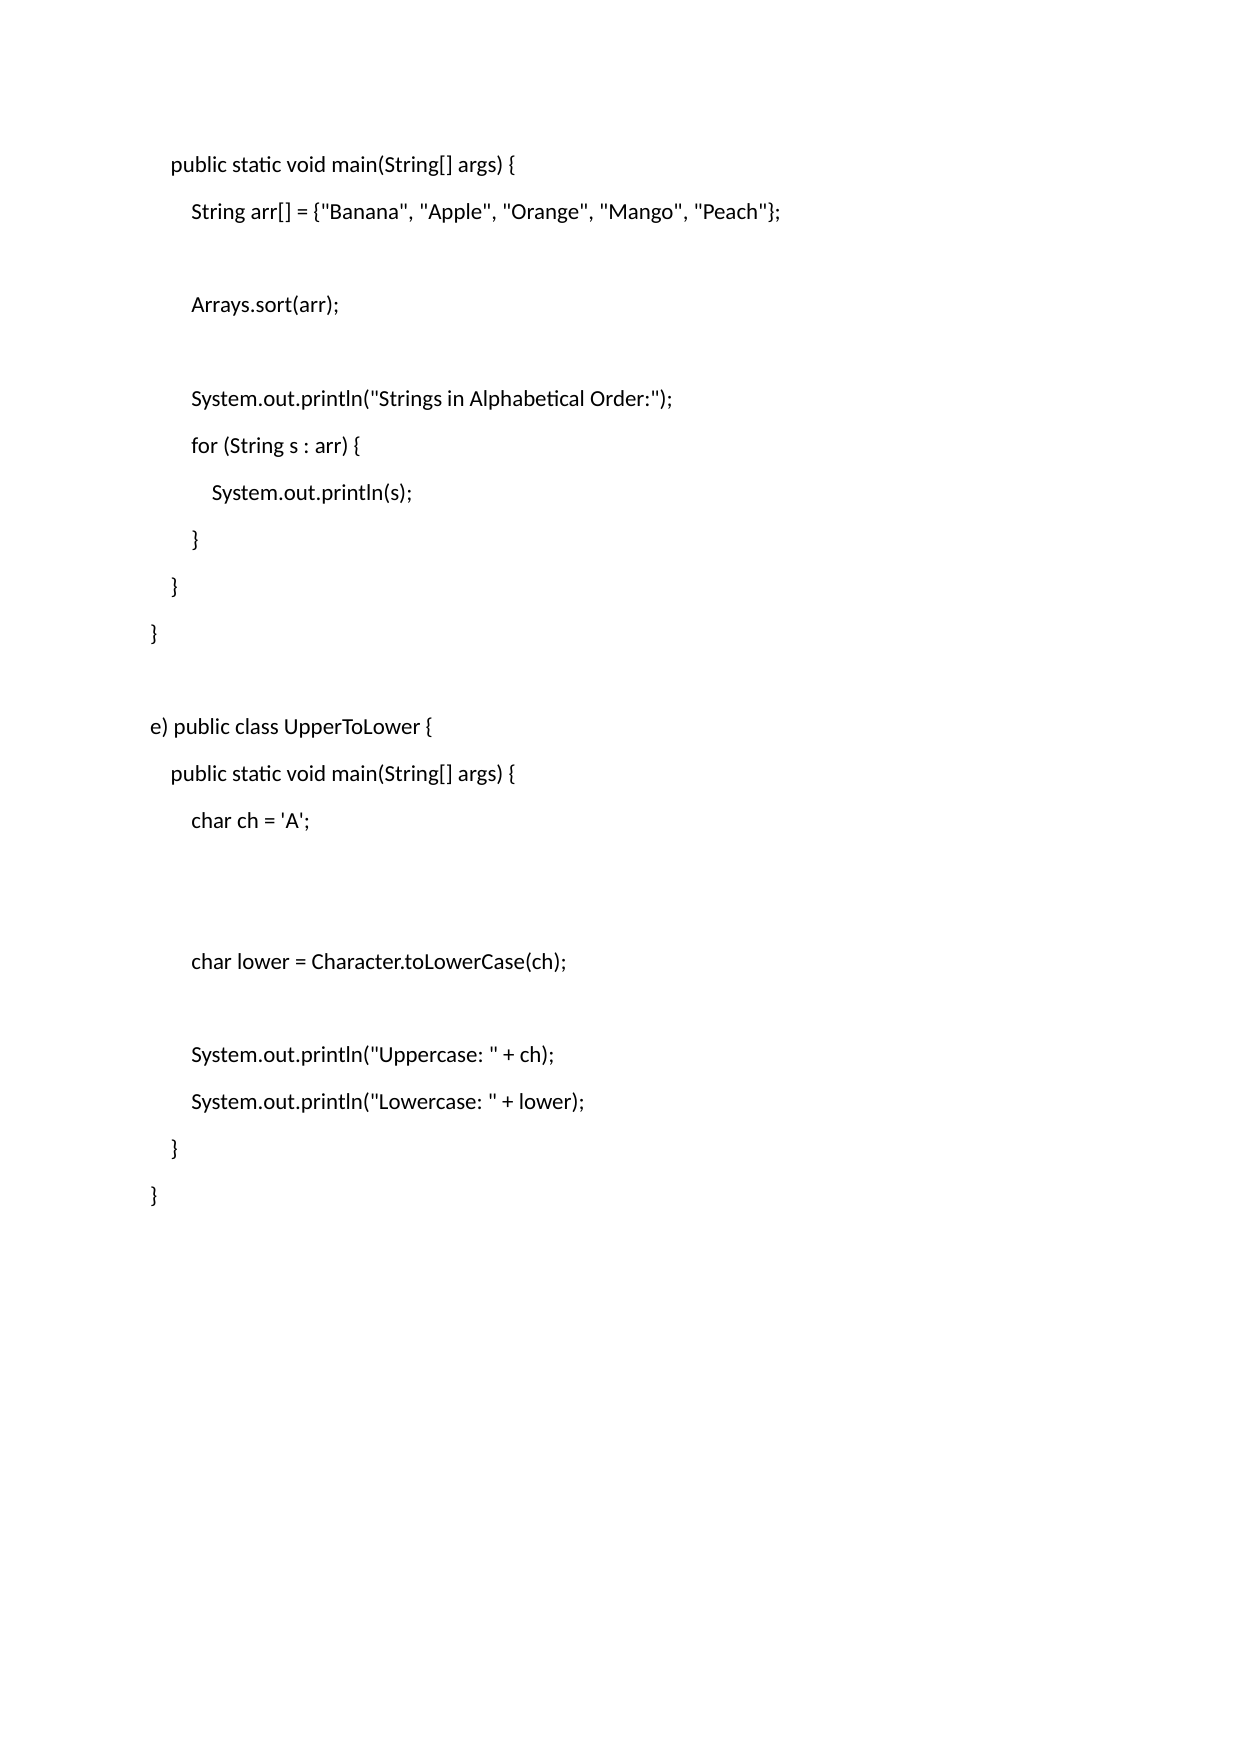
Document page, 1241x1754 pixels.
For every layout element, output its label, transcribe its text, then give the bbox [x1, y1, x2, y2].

text System.out.println("Uppercase: " + ch); [150, 1041, 1090, 1069]
text } [150, 1181, 1090, 1209]
text Arrays.sort(arr); [150, 291, 1090, 319]
text System.out.println("Lowercase: " + lower); [150, 1087, 1090, 1116]
text for (String s : arr) { [150, 431, 1090, 459]
text } [150, 619, 1090, 647]
text } [150, 525, 1090, 553]
text } [150, 1134, 1090, 1162]
text String arr[] = {"Banana", "Apple", "Orange", "Mango", "Peach"}; [150, 197, 1090, 225]
text System.out.println("Strings in Alphabetical Order:"); [150, 384, 1090, 412]
text char ch = 'A'; [150, 806, 1090, 834]
text } [150, 572, 1090, 600]
text public static void main(String[] args) { [150, 759, 1090, 787]
text char lower = Character.toLowerCase(ch); [150, 947, 1090, 975]
text public static void main(String[] args) { [150, 150, 1090, 178]
text System.out.println(s); [150, 478, 1090, 506]
text e) public class UpperToLower { [150, 712, 1090, 741]
